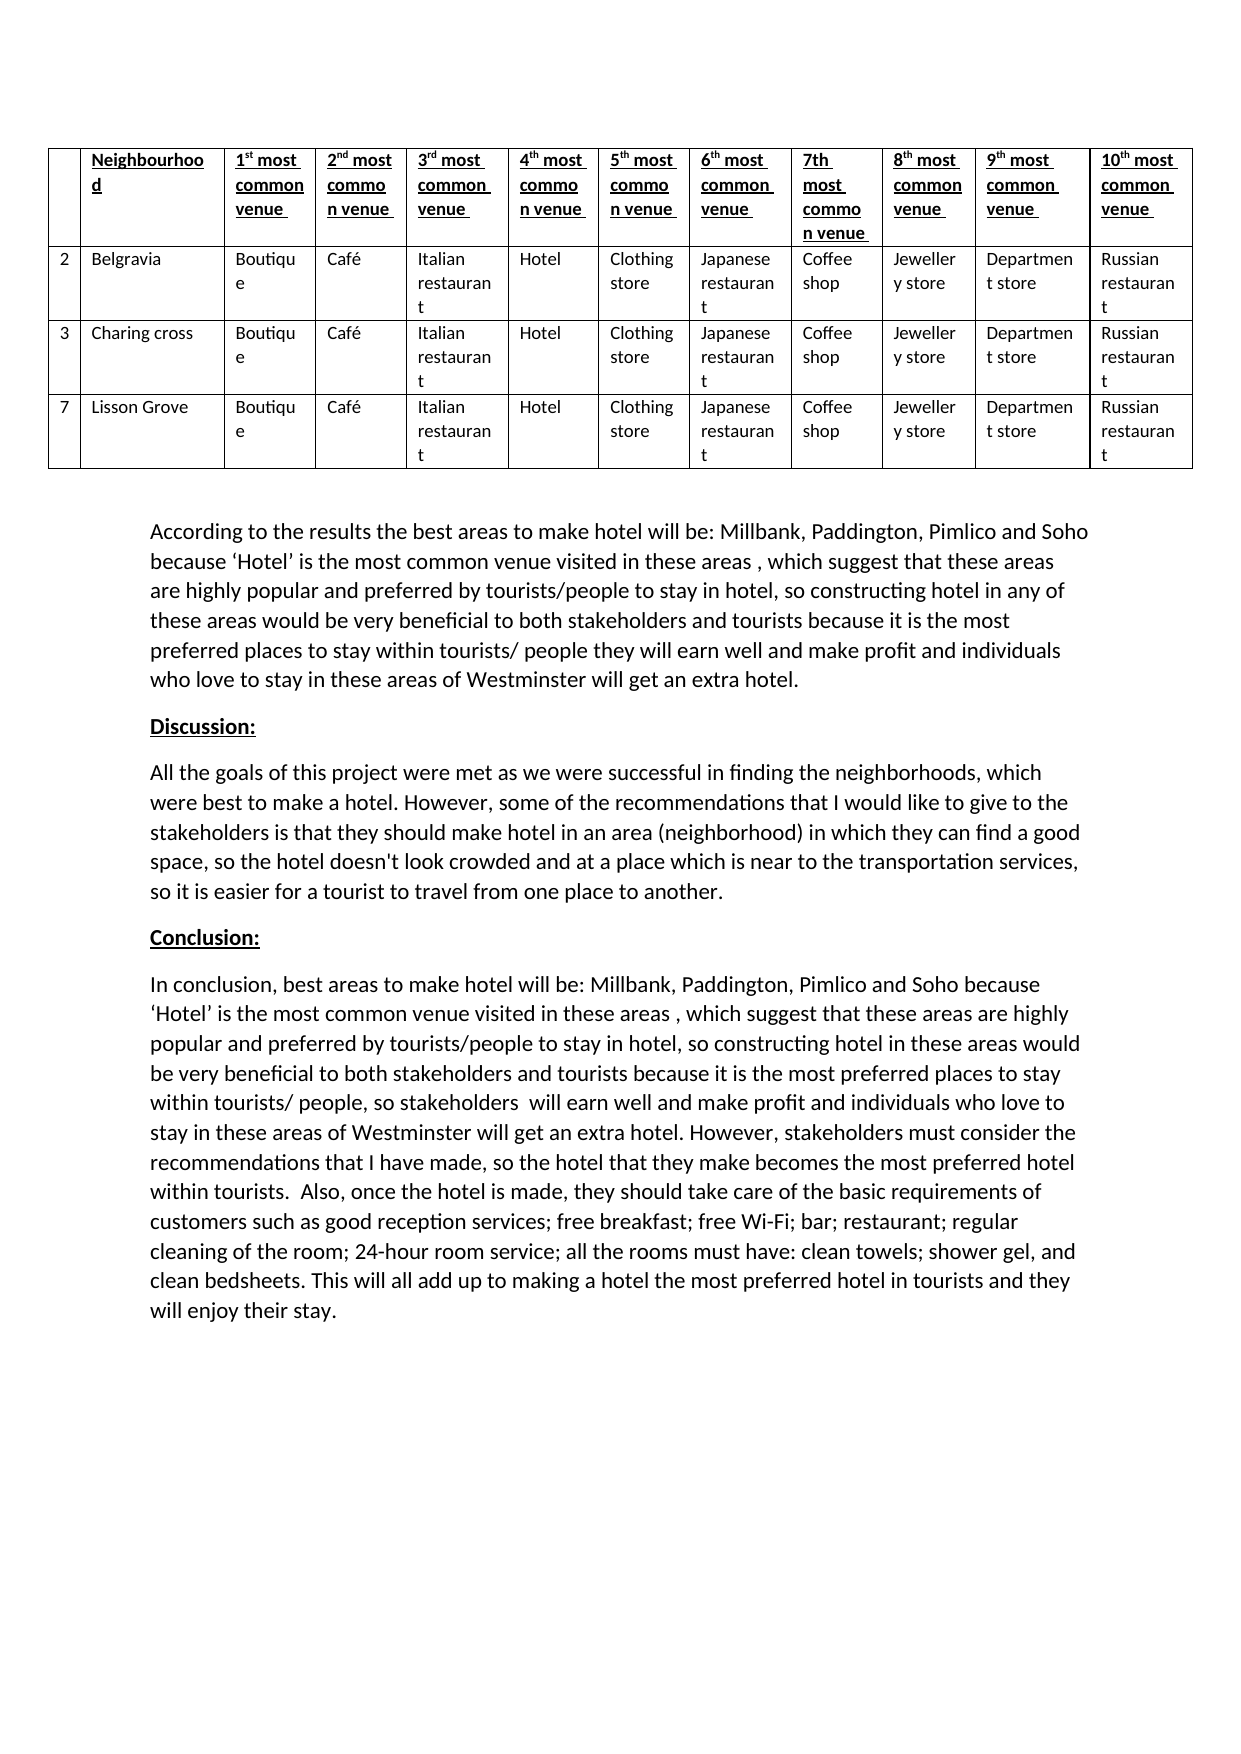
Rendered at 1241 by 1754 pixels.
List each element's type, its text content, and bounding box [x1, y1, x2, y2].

table_cell Clothing store [599, 395, 689, 468]
table_cell Hotel [509, 247, 598, 320]
table_header 10th most common venue [1091, 149, 1192, 246]
table_header 9th most common venue [976, 149, 1089, 246]
table_cell Café [316, 247, 406, 320]
table_cell Café [316, 321, 406, 394]
table_cell 7 [49, 395, 80, 468]
table_cell Jewellery store [883, 395, 975, 468]
table_header 4th most common venue [509, 149, 598, 246]
table_cell Lisson Grove [81, 395, 224, 468]
table_cell Café [316, 395, 406, 468]
table_cell Russian restaurant [1091, 247, 1192, 320]
table_cell Clothing store [599, 247, 689, 320]
table_header 8th most common venue [883, 149, 975, 246]
text Discussion: [150, 712, 1090, 740]
table_header [49, 149, 80, 246]
table_cell Coffee shop [792, 321, 882, 394]
table_cell Italian restaurant [407, 395, 508, 468]
table_header 7th most common venue [792, 149, 882, 246]
table_cell 2 [49, 247, 80, 320]
table_cell Coffee shop [792, 395, 882, 468]
table_cell Jewellery store [883, 321, 975, 394]
text All the goals of this project were met as we were successful in finding the neighborhoods, which were best to make a hotel. However, some of the recommendations that I would like to give to the stakeholders is that they should make hotel in an area (neighborhood) in which they can find a good space, so the hotel doesn't look crowded and at a place which is near to the transportation services, so it is easier for a tourist to travel from one place to another. [150, 758, 1090, 905]
table_header Neighbourhood [81, 149, 224, 246]
text Conclusion: [150, 923, 1090, 951]
table_cell Coffee shop [792, 247, 882, 320]
table_cell Jewellery store [883, 247, 975, 320]
table_cell Hotel [509, 395, 598, 468]
table_cell Japanese restaurant [690, 247, 791, 320]
table_cell Japanese restaurant [690, 395, 791, 468]
table_cell Department store [976, 321, 1089, 394]
table_cell Charing cross [81, 321, 224, 394]
text According to the results the best areas to make hotel will be: Millbank, Paddington, Pimlico and Soho because ‘Hotel’ is the most common venue visited in these areas , which suggest that these areas are highly popular and preferred by tourists/people to stay in hotel, so constructing hotel in any of these areas would be very beneficial to both stakeholders and tourists because it is the most preferred places to stay within tourists/ people they will earn well and make profit and individuals who love to stay in these areas of Westminster will get an extra hotel. [150, 517, 1090, 693]
table_cell Italian restaurant [407, 247, 508, 320]
table_cell Belgravia [81, 247, 224, 320]
table_header 6th most common venue [690, 149, 791, 246]
table_cell Russian restaurant [1091, 395, 1192, 468]
table_cell Department store [976, 247, 1089, 320]
table_cell Department store [976, 395, 1089, 468]
table_header 2nd most common venue [316, 149, 406, 246]
text In conclusion, best areas to make hotel will be: Millbank, Paddington, Pimlico and Soho because ‘Hotel’ is the most common venue visited in these areas , which suggest that these areas are highly popular and preferred by tourists/people to stay in hotel, so constructing hotel in these areas would be very beneficial to both stakeholders and tourists because it is the most preferred places to stay within tourists/ people, so stakeholders will earn well and make profit and individuals who love to stay in these areas of Westminster will get an extra hotel. However, stakeholders must consider the recommendations that I have made, so the hotel that they make becomes the most preferred hotel within tourists. Also, once the hotel is made, they should take care of the basic requirements of customers such as good reception services; free breakfast; free Wi-Fi; bar; restaurant; regular cleaning of the room; 24-hour room service; all the rooms must have: clean towels; shower gel, and clean bedsheets. This will all add up to making a hotel the most preferred hotel in tourists and they will enjoy their stay. [150, 970, 1090, 1324]
table_cell Hotel [509, 321, 598, 394]
table_cell Boutique [225, 247, 315, 320]
table_cell Clothing store [599, 321, 689, 394]
table_header 5th most common venue [599, 149, 689, 246]
table_header 3rd most common venue [407, 149, 508, 246]
table_cell Boutique [225, 321, 315, 394]
table_cell Russian restaurant [1091, 321, 1192, 394]
table_cell Italian restaurant [407, 321, 508, 394]
table_cell Boutique [225, 395, 315, 468]
table_header 1st most common venue [225, 149, 315, 246]
table_cell Japanese restaurant [690, 321, 791, 394]
table_cell 3 [49, 321, 80, 394]
